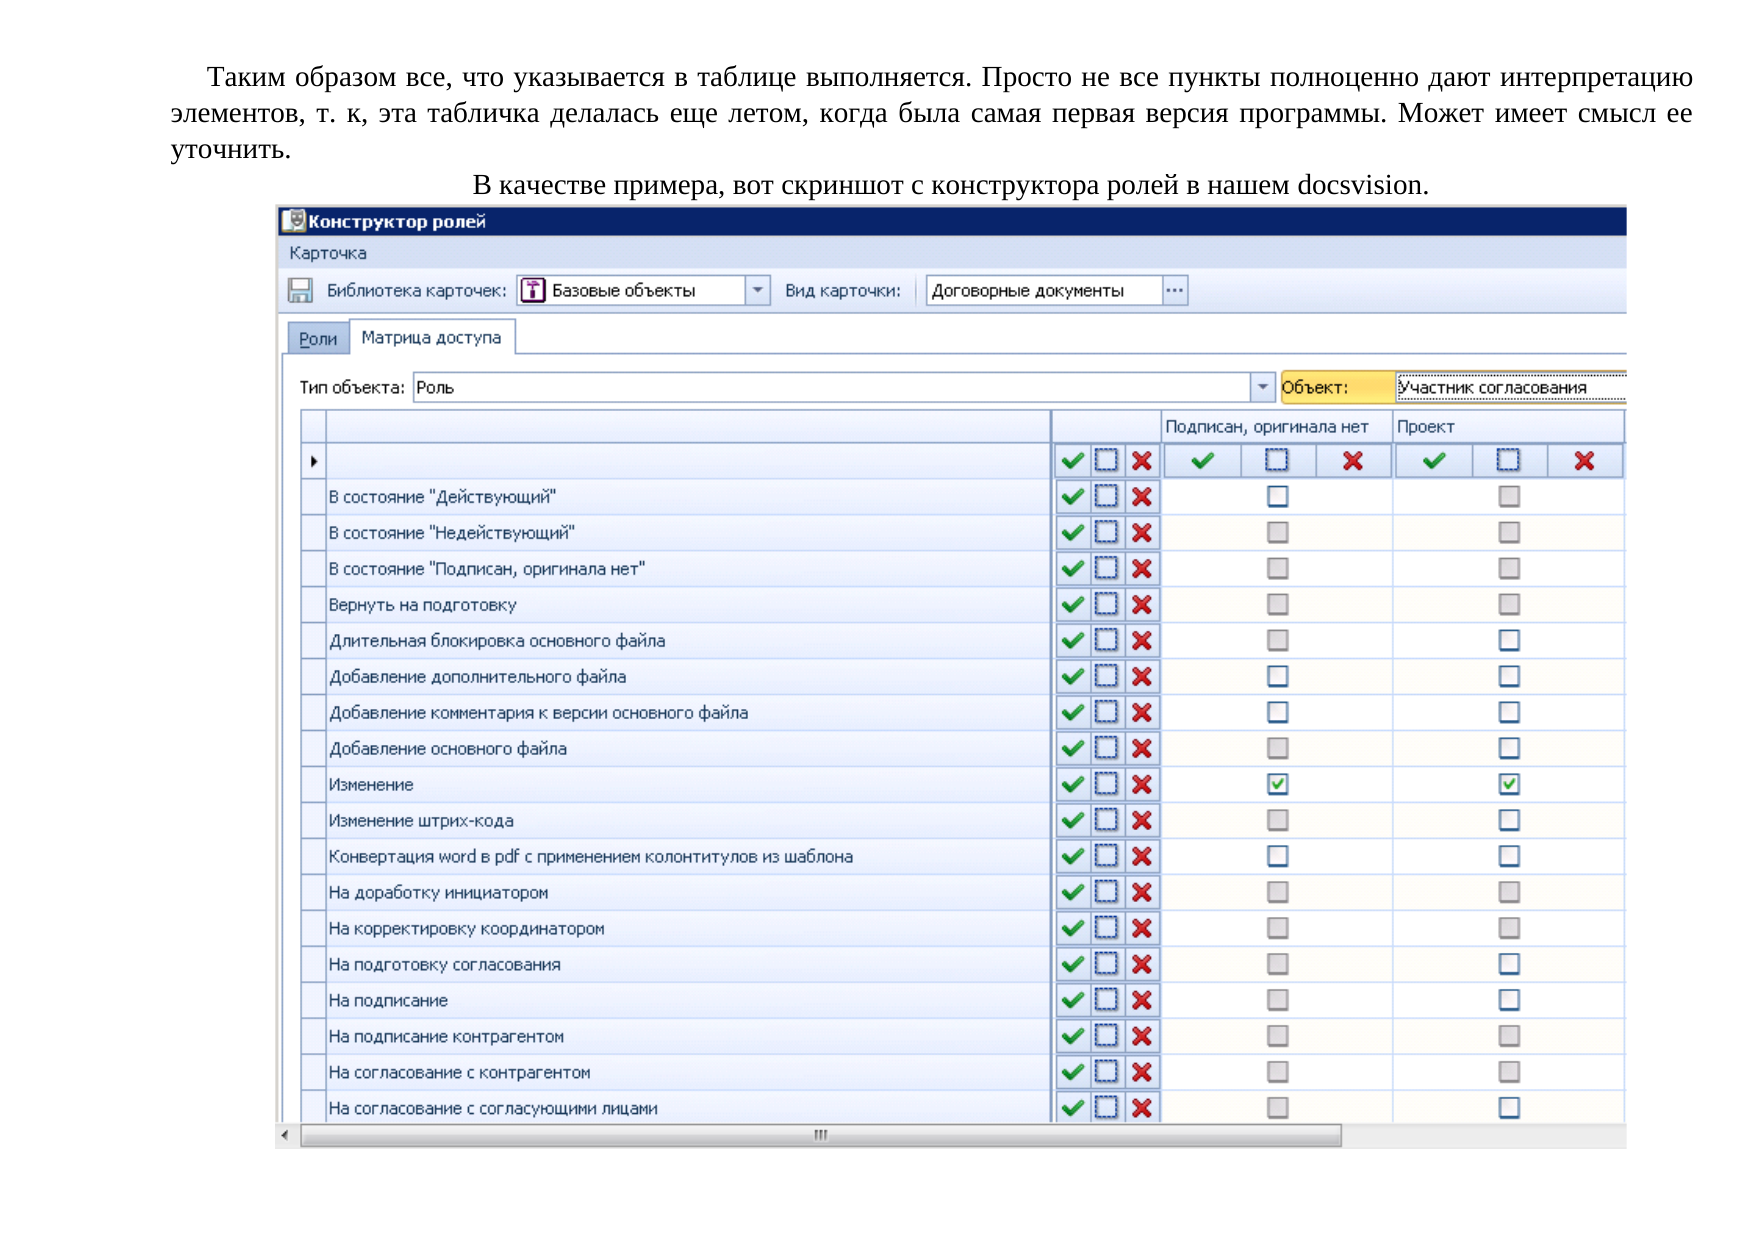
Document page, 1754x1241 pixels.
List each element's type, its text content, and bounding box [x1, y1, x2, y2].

picture [275, 203, 1627, 1149]
list В качестве примера, вот скриншот с конструктора ролей в нашем docsvision. [170, 167, 1695, 201]
list Таким образом все, что указывается в таблице выполняется. Просто не все пункты полноценно дают интерпретацию элементов, т. к, эта табличка делалась еще летом, когда была самая первая версия программы. Может имеет смысл ее уточнить. [170, 59, 1695, 165]
